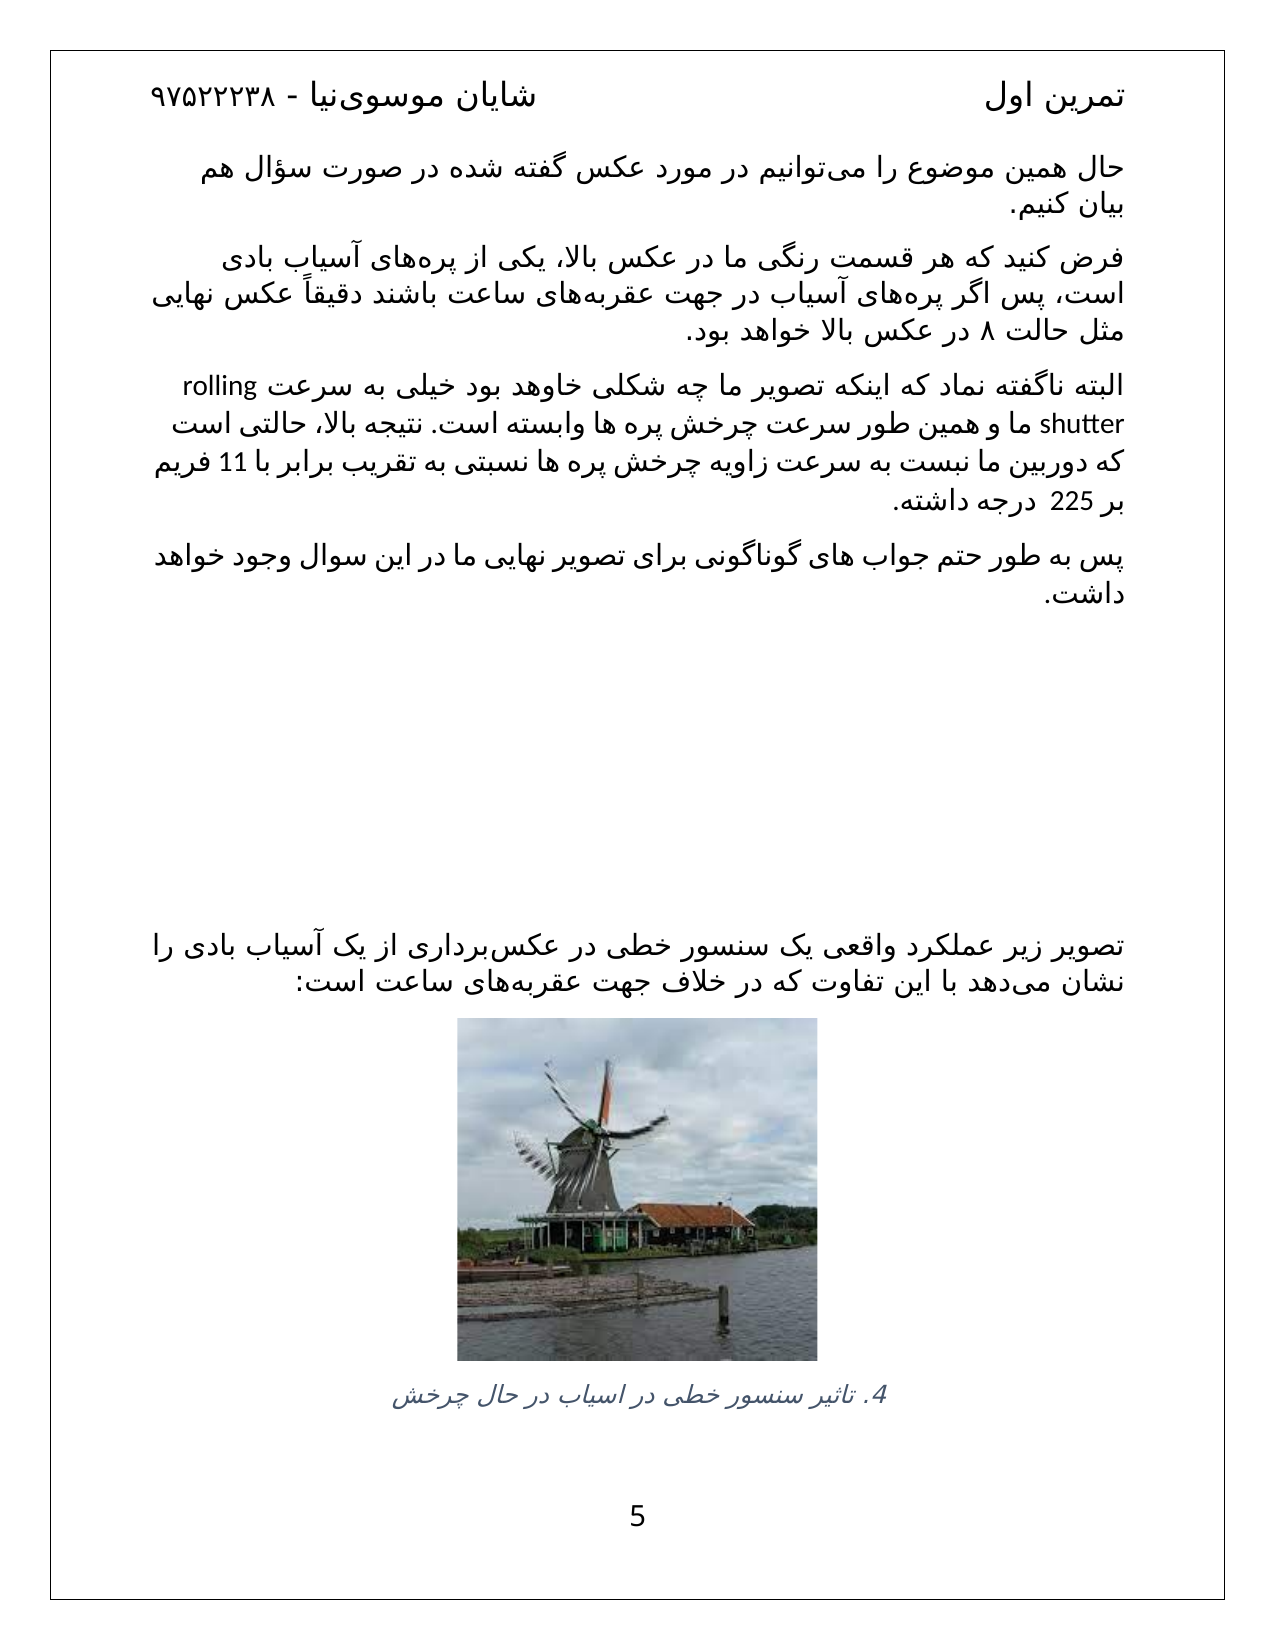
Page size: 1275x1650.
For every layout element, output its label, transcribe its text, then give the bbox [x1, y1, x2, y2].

text پس به طور حتم جواب های گوناگونی برای تصویر نهایی ما در این سوال وجود خواهد داشت. [150, 537, 1125, 611]
text تصویر زیر عملکرد واقعی یک سنسور خطی در عکس‌برداری از یک آسیاب بادی را نشان می‌دهد با این تفاوت که در خلاف جهت عقربه‌های ساعت است: [150, 928, 1125, 999]
text 4. تاثیر سنسور خطی در اسیاب در حال چرخش [150, 1380, 1125, 1409]
text حال همین موضوع را می‌توانیم در مورد عکس گفته شده در صورت سؤال هم بیان کنیم. [150, 150, 1125, 221]
text فرض کنید که هر قسمت رنگی ما در عکس بالا، یکی از پره‌های آسیاب بادی است، پس اگر پره‌های آسیاب در جهت عقربه‌های ساعت باشند دقیقاً عکس نهایی مثل حالت ۸ در عکس بالا خواهد بود. [150, 240, 1125, 347]
text البته ناگفته نماد که اینکه تصویر ما چه شکلی خاوهد بود خیلی به سرعت rolling shutter ما و همین طور سرعت چرخش پره ها وابسته است. نتیجه بالا، حالتی است که دوربین ما نبست به سرعت زاویه چرخش پره ها نسبتی به تقریب برابر با 11 فریم بر 225 درجه داشته. [150, 367, 1125, 518]
picture [457, 1018, 818, 1361]
